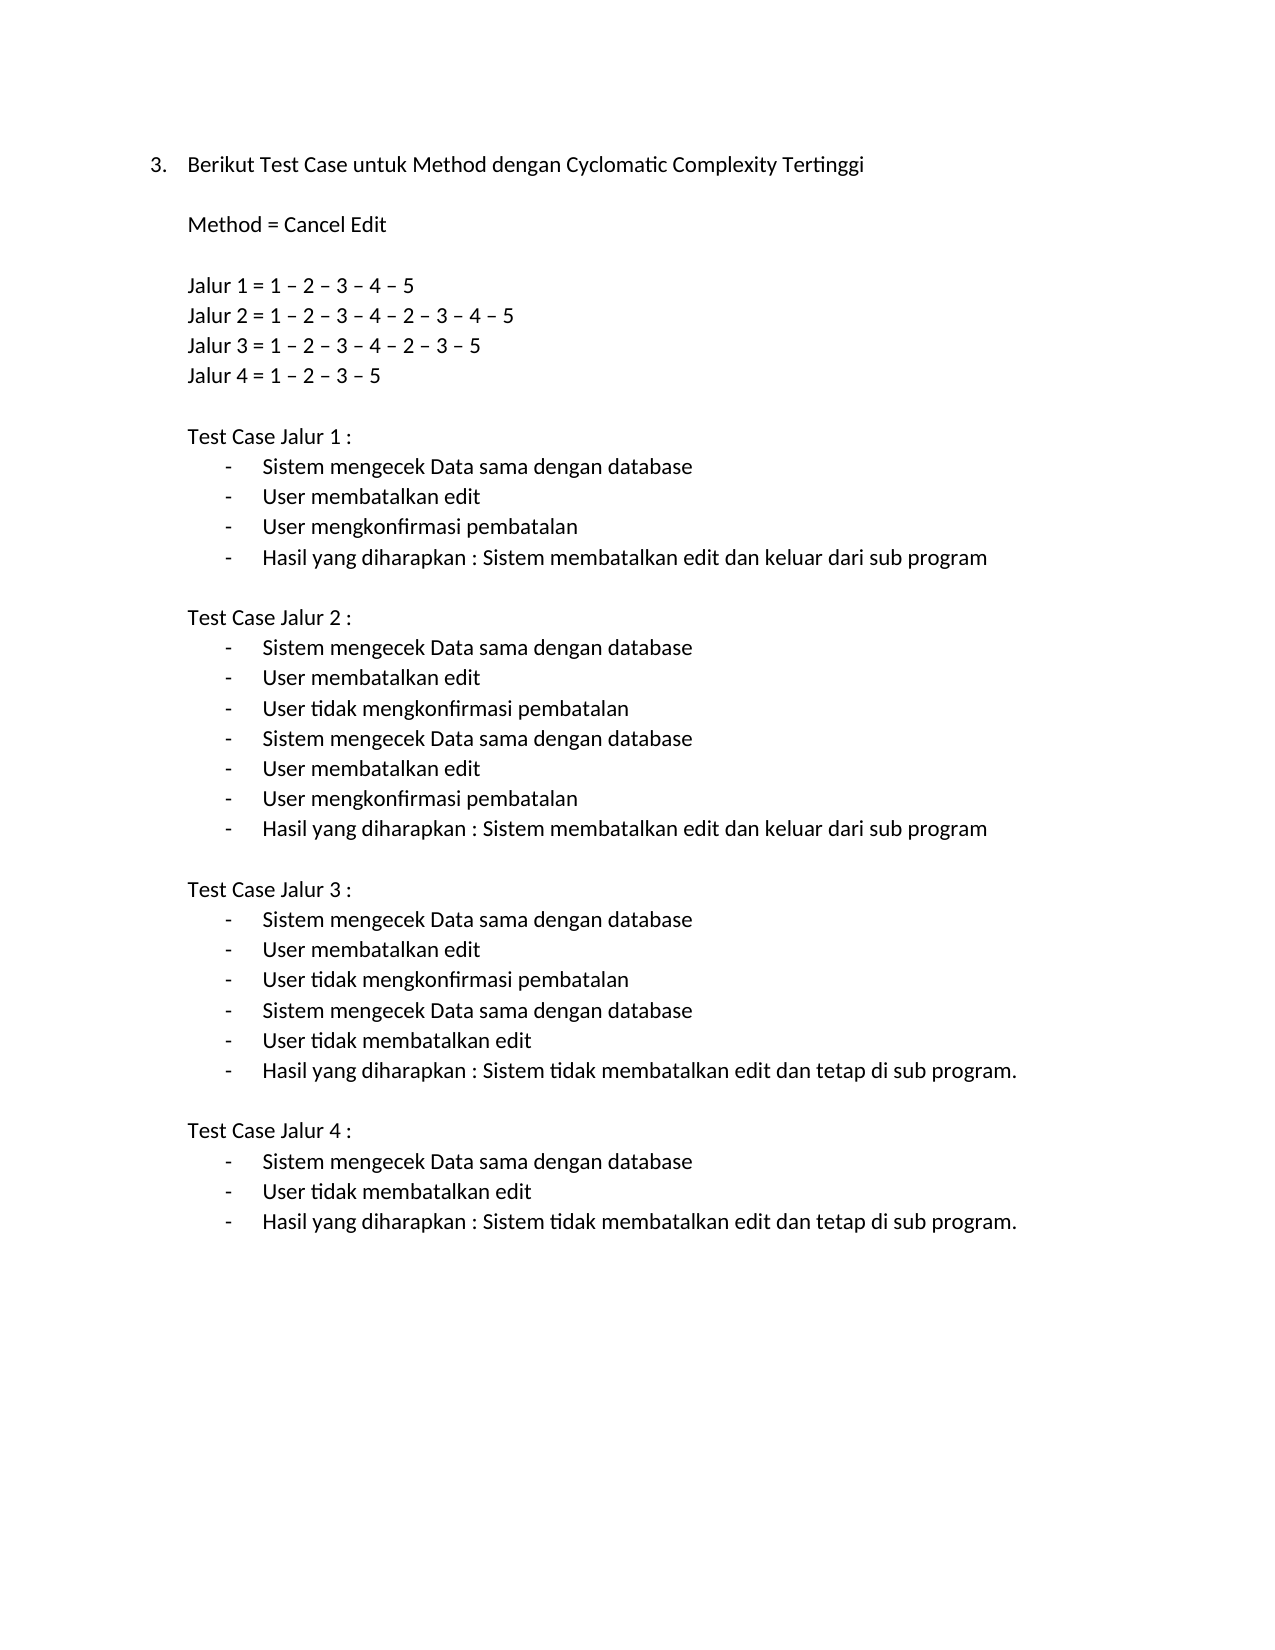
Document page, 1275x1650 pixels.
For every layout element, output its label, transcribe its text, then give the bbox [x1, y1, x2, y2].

list User membatalkan edit [225, 482, 1125, 510]
list Sistem mengecek Data sama dengan database [225, 905, 1125, 933]
list User tidak membatalkan edit [225, 1177, 1125, 1205]
list Hasil yang diharapkan : Sistem membatalkan edit dan keluar dari sub program [225, 814, 1125, 843]
list Sistem mengecek Data sama dengan database [225, 633, 1125, 661]
list Hasil yang diharapkan : Sistem membatalkan edit dan keluar dari sub program [225, 543, 1125, 571]
list Method = Cancel Edit [187, 210, 1125, 238]
list Sistem mengecek Data sama dengan database [225, 724, 1125, 752]
list User mengkonfirmasi pembatalan [225, 784, 1125, 812]
list Sistem mengecek Data sama dengan database [225, 1147, 1125, 1175]
list Jalur 1 = 1 – 2 – 3 – 4 – 5 [187, 271, 1125, 299]
list Sistem mengecek Data sama dengan database [225, 996, 1125, 1024]
list Hasil yang diharapkan : Sistem tidak membatalkan edit dan tetap di sub program. [225, 1056, 1125, 1084]
list Test Case Jalur 1 : [187, 422, 1125, 450]
list Berikut Test Case untuk Method dengan Cyclomatic Complexity Tertinggi [150, 150, 1125, 178]
list Test Case Jalur 4 : [187, 1117, 1125, 1145]
list User tidak mengkonfirmasi pembatalan [225, 966, 1125, 994]
list Test Case Jalur 3 : [187, 875, 1125, 903]
list User mengkonfirmasi pembatalan [225, 512, 1125, 541]
list Jalur 4 = 1 – 2 – 3 – 5 [187, 361, 1125, 389]
list Jalur 3 = 1 – 2 – 3 – 4 – 2 – 3 – 5 [187, 331, 1125, 359]
list User tidak mengkonfirmasi pembatalan [225, 694, 1125, 722]
list Test Case Jalur 2 : [187, 603, 1125, 631]
list User membatalkan edit [225, 754, 1125, 782]
list User membatalkan edit [225, 663, 1125, 692]
list User membatalkan edit [225, 935, 1125, 963]
list Hasil yang diharapkan : Sistem tidak membatalkan edit dan tetap di sub program. [225, 1207, 1125, 1235]
list Jalur 2 = 1 – 2 – 3 – 4 – 2 – 3 – 4 – 5 [187, 301, 1125, 329]
list User tidak membatalkan edit [225, 1026, 1125, 1054]
list Sistem mengecek Data sama dengan database [225, 452, 1125, 480]
